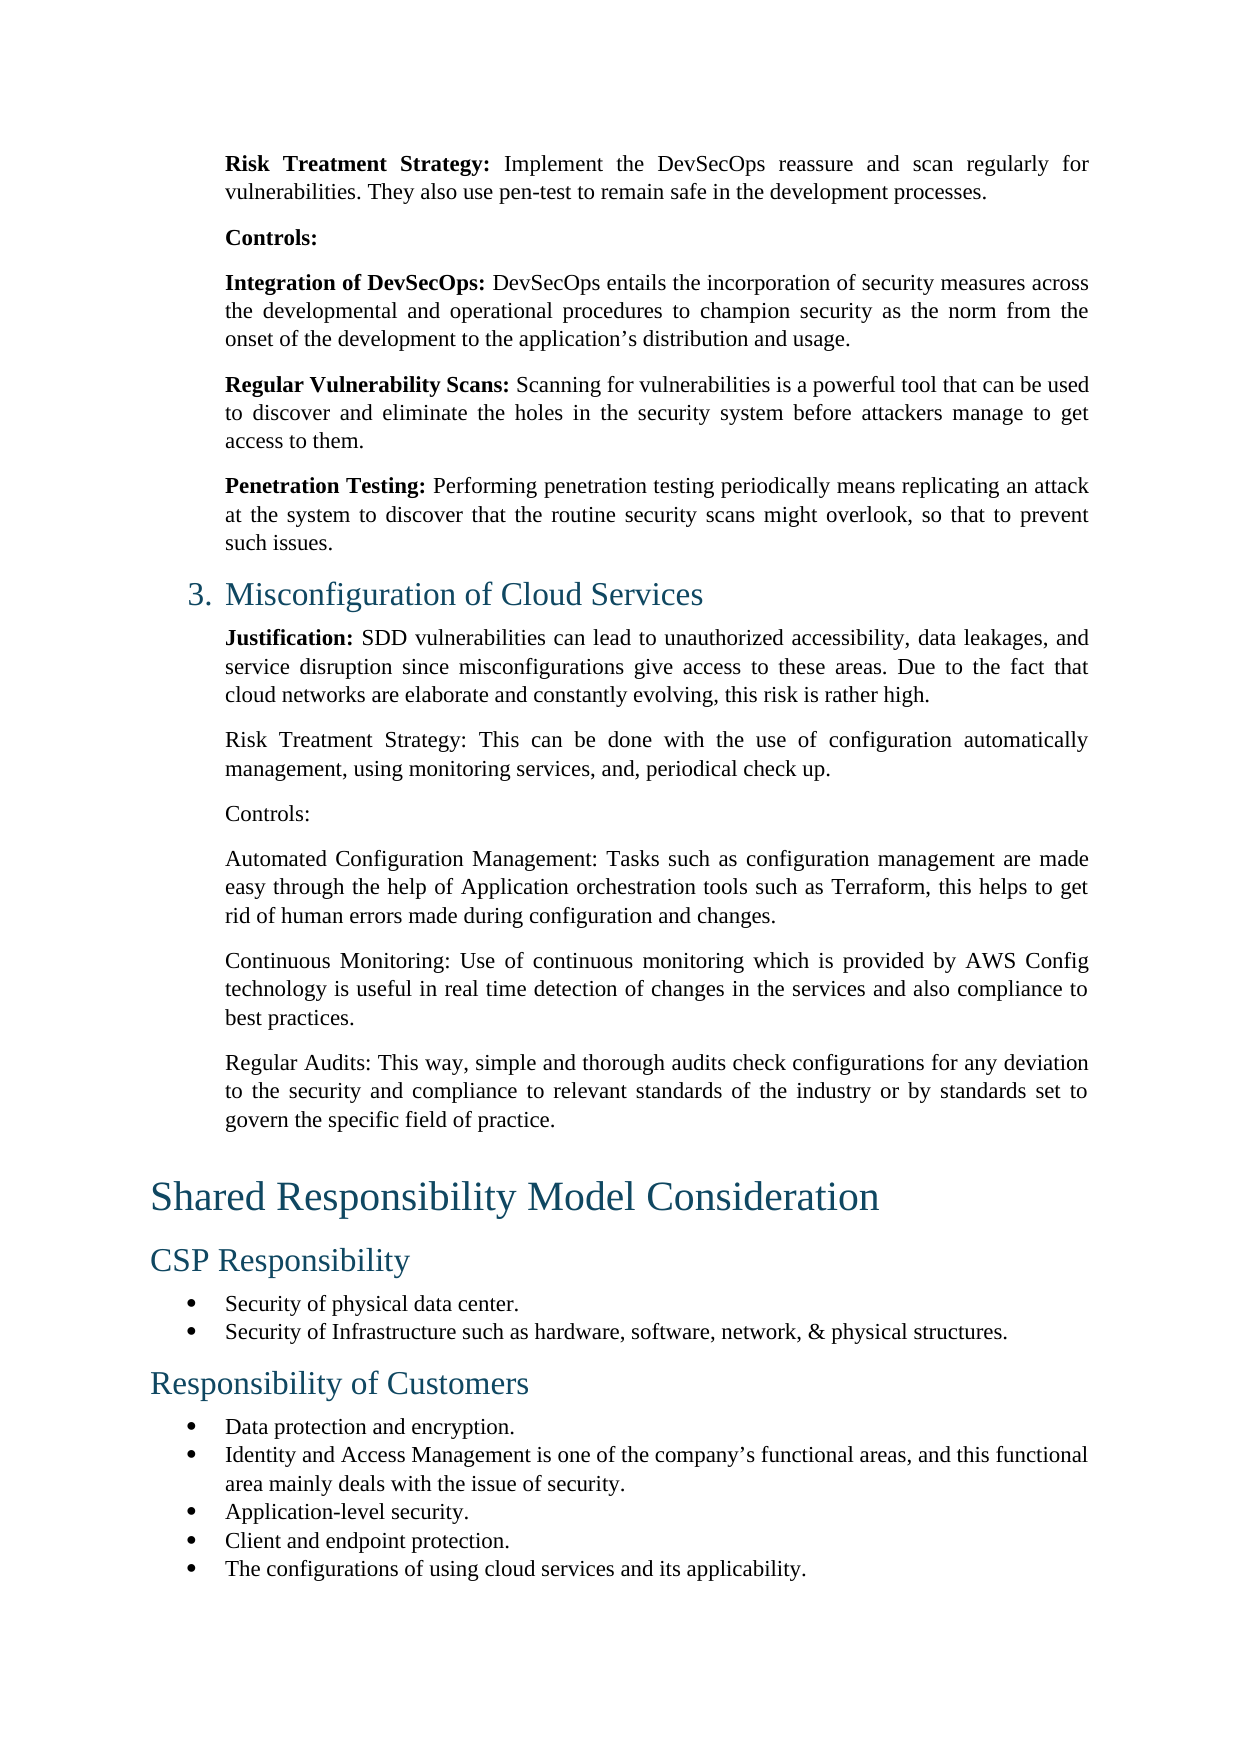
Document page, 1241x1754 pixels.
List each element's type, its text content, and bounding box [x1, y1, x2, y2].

text Integration of DevSecOps: DevSecOps entails the incorporation of security measures across the developmental and operational procedures to champion security as the norm from the onset of the development to the application’s distribution and usage. [225, 269, 1090, 352]
list Data protection and encryption. [187, 1413, 1090, 1439]
text Regular Audits: This way, simple and thorough audits check configurations for any deviation to the security and compliance to relevant standards of the industry or by standards set to govern the specific field of practice. [225, 1049, 1090, 1132]
list Application-level security. [187, 1498, 1090, 1524]
text Risk Treatment Strategy: This can be done with the use of configuration automatically management, using monitoring services, and, periodical check up. [225, 726, 1090, 781]
list Security of Infrastructure such as hardware, software, network, & physical structures. [187, 1318, 1090, 1344]
text Controls: [225, 223, 1090, 250]
subtitle Shared Responsibility Model Consideration [150, 1172, 1090, 1219]
text Justification: SDD vulnerabilities can lead to unauthorized accessibility, data leakages, and service disruption since misconfigurations give access to these areas. Due to the fact that cloud networks are elaborate and constantly evolving, this risk is rather high. [225, 624, 1090, 707]
list Client and endpoint protection. [187, 1527, 1090, 1553]
text Penetration Testing: Performing penetration testing periodically means replicating an attack at the system to discover that the routine security scans might overlook, so that to prevent such issues. [225, 473, 1090, 556]
subtitle Misconfiguration of Cloud Services [187, 574, 1090, 613]
text Risk Treatment Strategy: Implement the DevSecOps reassure and scan regularly for vulnerabilities. They also use pen-test to remain safe in the development processes. [225, 150, 1090, 205]
text Controls: [225, 800, 1090, 826]
subtitle Responsibility of Customers [150, 1363, 1090, 1402]
list Security of physical data center. [187, 1290, 1090, 1316]
list The configurations of using cloud services and its applicability. [187, 1555, 1090, 1581]
subtitle CSP Responsibility [150, 1240, 1090, 1278]
text Automated Configuration Management: Tasks such as configuration management are made easy through the help of Application orchestration tools such as Terraform, this helps to get rid of human errors made during configuration and changes. [225, 845, 1090, 928]
text Regular Vulnerability Scans: Scanning for vulnerabilities is a powerful tool that can be used to discover and eliminate the holes in the security system before attackers manage to get access to them. [225, 371, 1090, 454]
list Identity and Access Management is one of the company’s functional areas, and this functional area mainly deals with the issue of security. [187, 1441, 1090, 1496]
text Continuous Monitoring: Use of continuous monitoring which is provided by AWS Config technology is useful in real time detection of changes in the services and also compliance to best practices. [225, 947, 1090, 1030]
